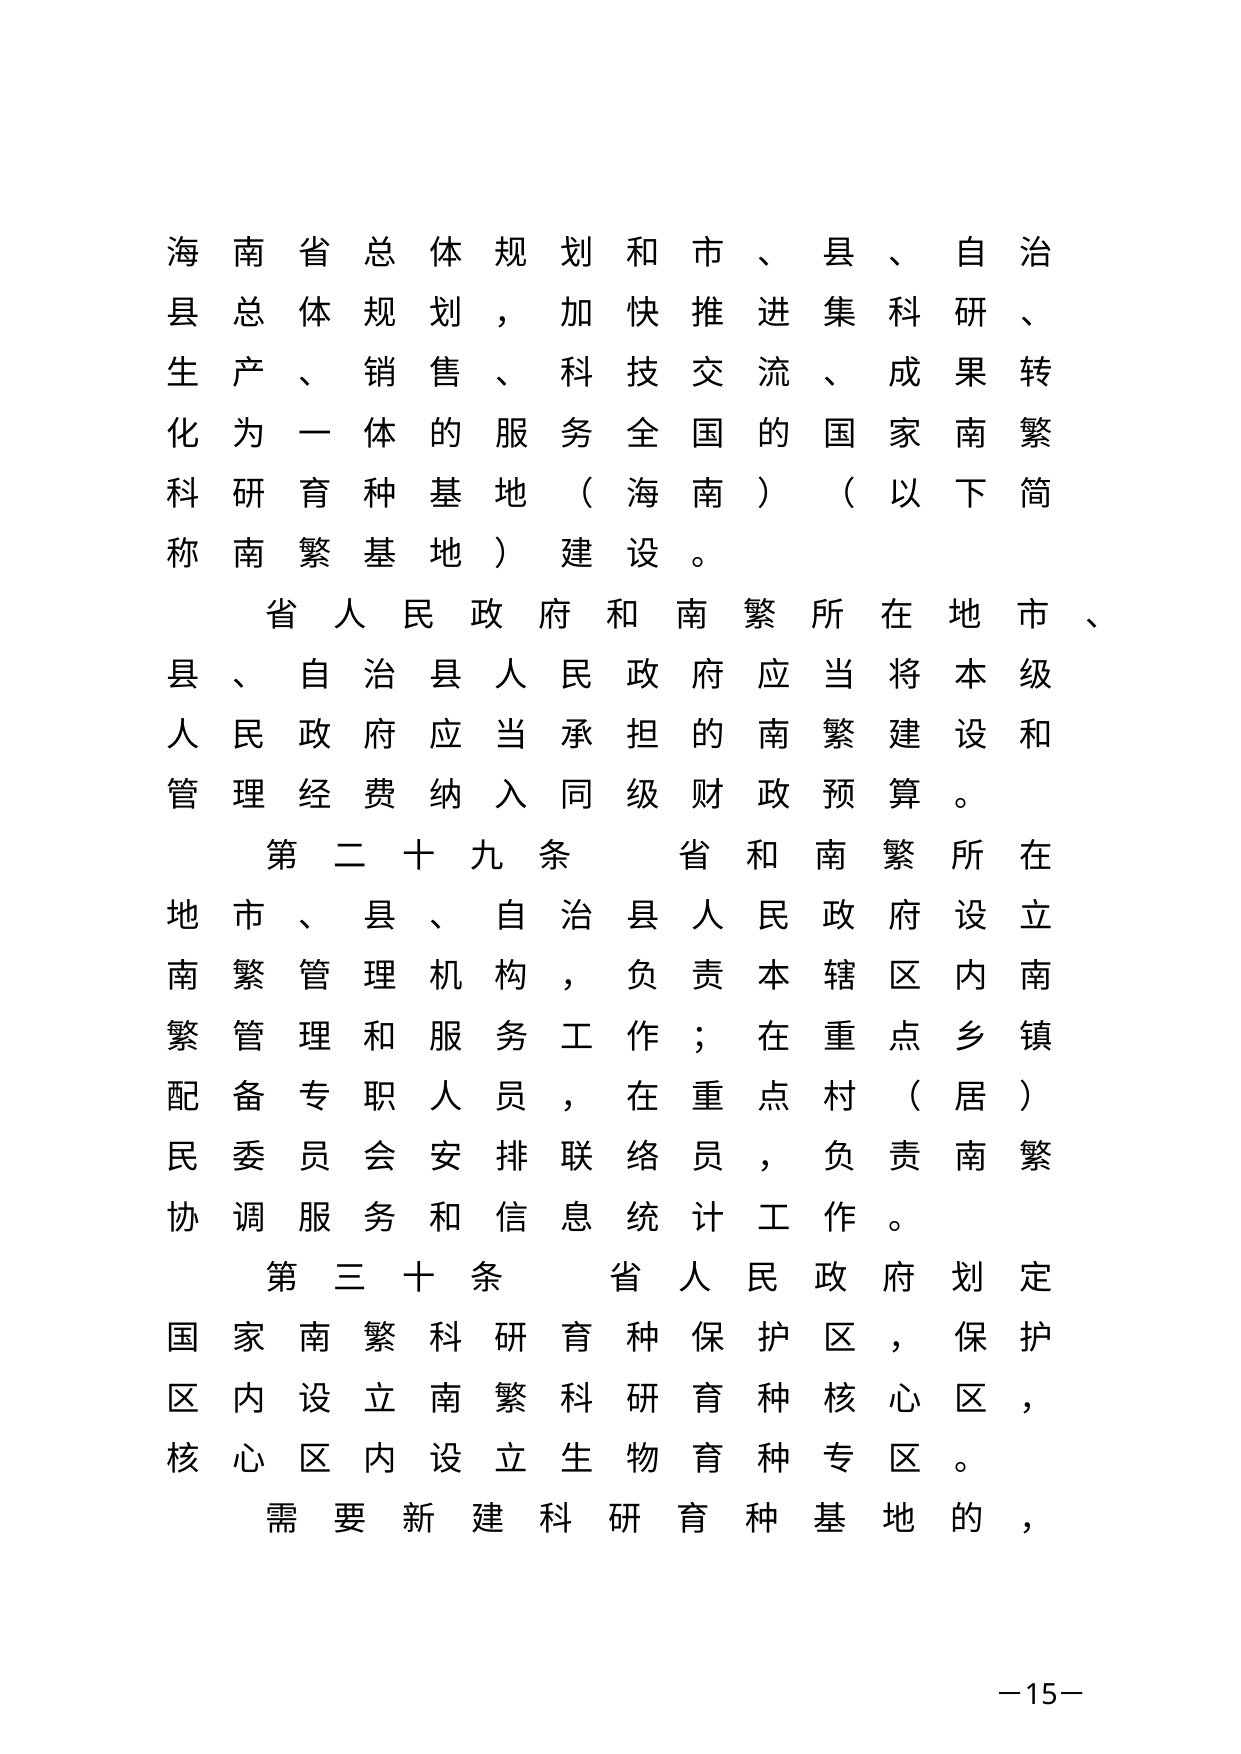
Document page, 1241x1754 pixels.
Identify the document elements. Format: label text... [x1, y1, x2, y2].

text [167, 1486, 1085, 1546]
text 第二十九条 省和南繁所在地市、县、自治县人民政府设立南繁管理机构，负责本辖区内南繁管理和服务工作；在重点乡镇配备专职人员，在重点村（居）民委员会安排联络员，负责南繁协调服务和信息统计工作。 [167, 822, 1085, 1245]
text 省人民政府和南繁所在地市、县、自治县人民政府应当将本级人民政府应当承担的南繁建设和管理经费纳入同级财政预算。 [167, 581, 1085, 822]
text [167, 219, 1085, 581]
text 第三十条 省人民政府划定国家南繁科研育种保护区，保护区内设立南繁科研育种核心区，核心区内设立生物育种专区。 [167, 1245, 1085, 1486]
